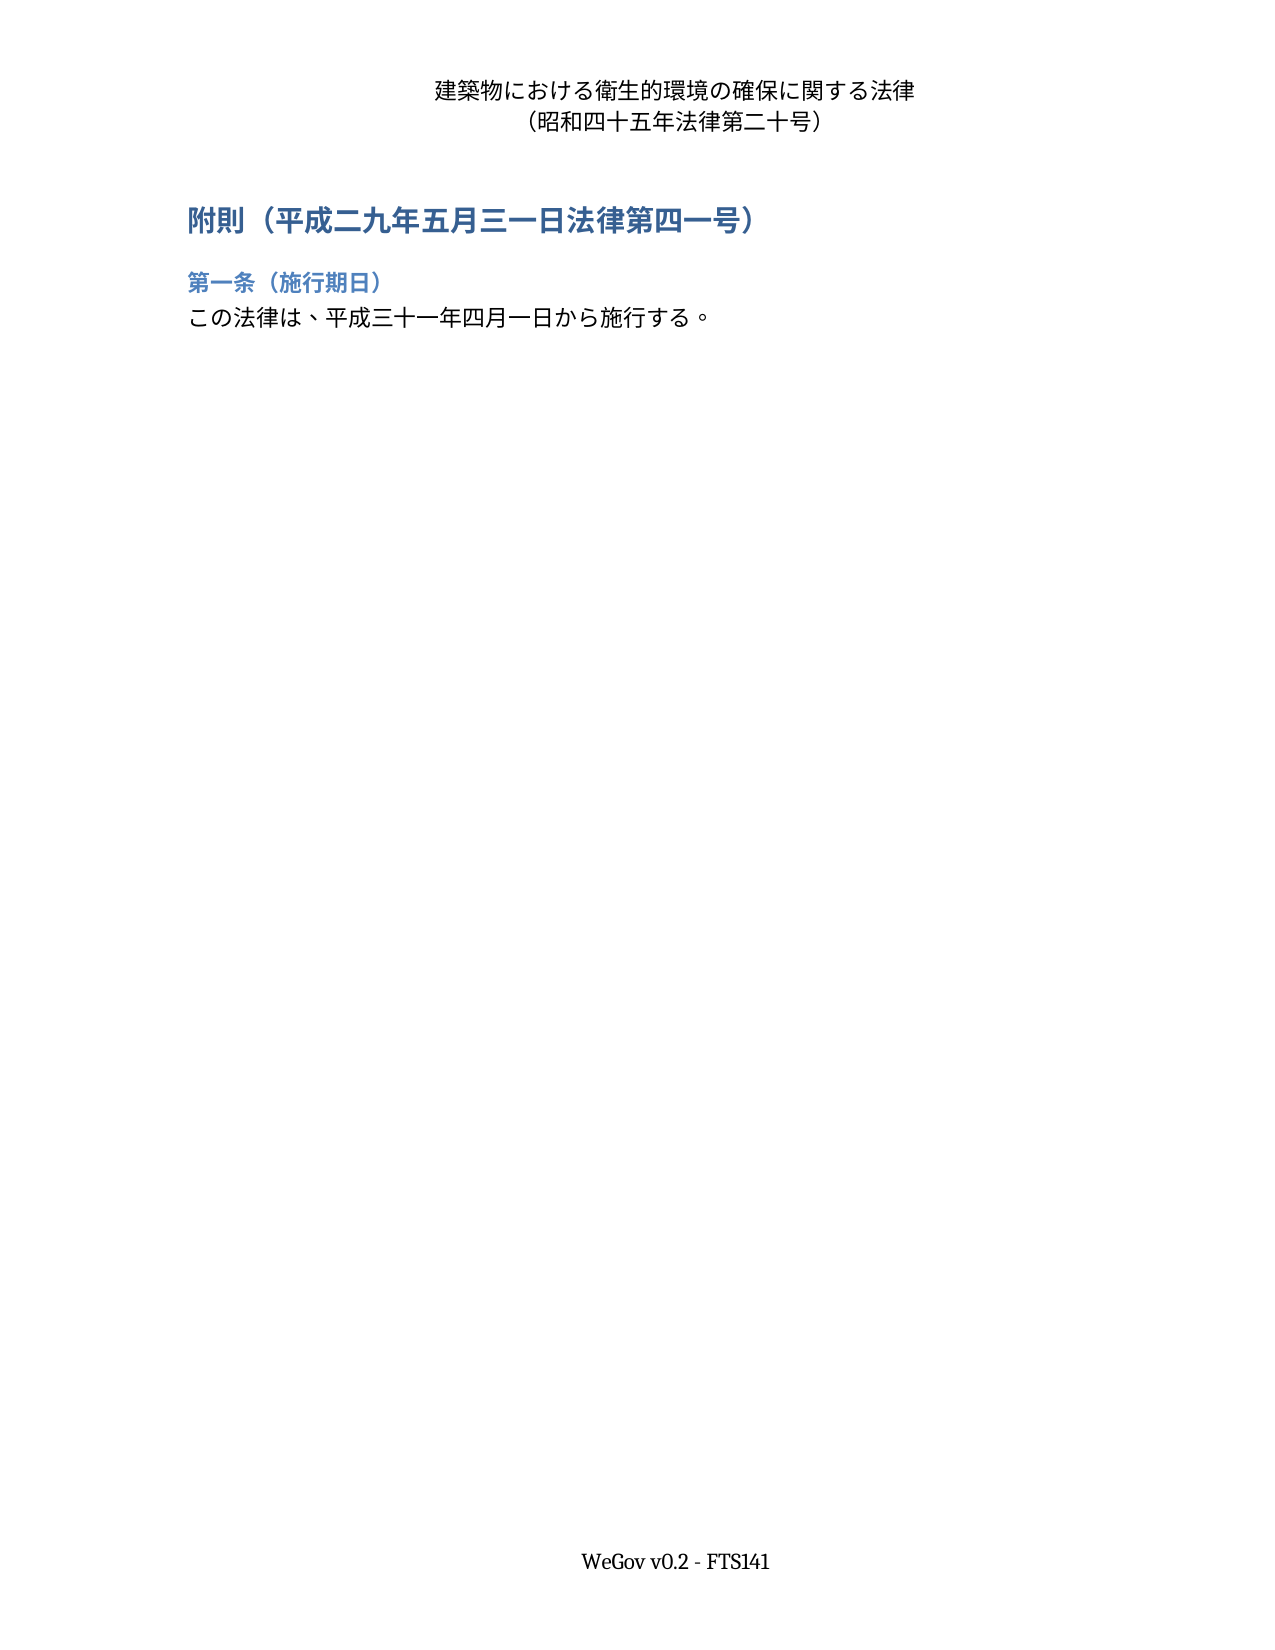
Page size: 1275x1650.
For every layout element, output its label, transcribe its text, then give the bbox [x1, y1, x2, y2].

subtitle 第一条（施行期日） [187, 266, 1087, 298]
text この法律は、平成三十一年四月一日から施行する。 [187, 302, 1087, 334]
subtitle 附則（平成二九年五月三一日法律第四一号） [187, 200, 1087, 240]
